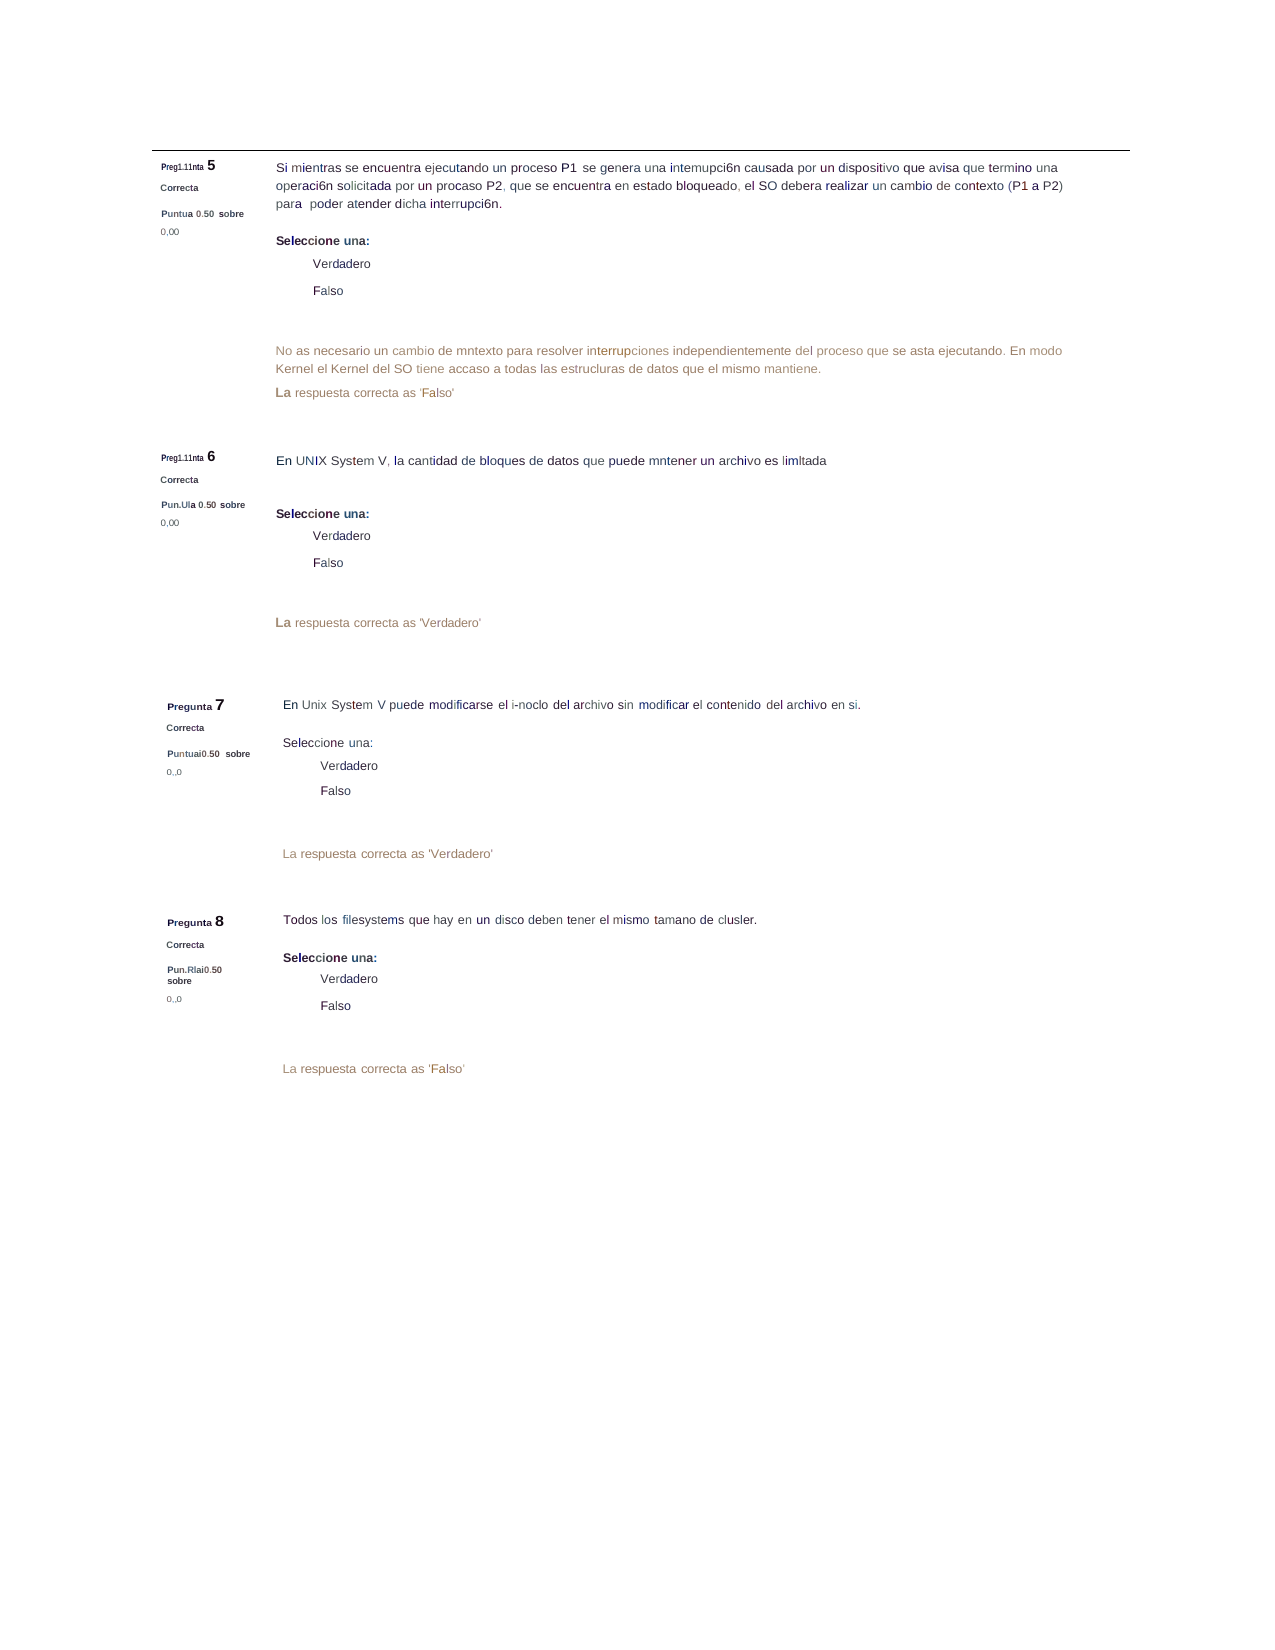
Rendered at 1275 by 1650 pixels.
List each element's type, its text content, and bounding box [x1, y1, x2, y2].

text Verdadero Falso [313, 529, 397, 570]
subtitle Seleccione una: [276, 506, 1104, 521]
text No as necesario un cambio de mntexto para resolver interrupciones independientemente del proceso que se asta ejecutando. En modo Kernel el Kernel del SO tiene accaso a todas las estrucluras de datos que el mismo mantiene. [275, 343, 1081, 376]
text La respuesta correcta as 'Verdadero' [282, 847, 1104, 861]
subtitle Seleccione una: [283, 951, 1104, 965]
text En UNIX System V, la cantidad de bloques de datos que puede mntener un archivo es limltada [276, 454, 1104, 468]
text Pun.Rlai0.50 sobre [167, 965, 251, 987]
text Verdadero Falso [320, 972, 397, 1013]
text Todos los filesystems que hay en un disco deben tener el mismo tamano de clusler. [283, 913, 1104, 927]
text La respuesta correcta as 'Falso' [275, 385, 1104, 400]
text La respuesta correcta as 'Verdadero' [275, 615, 1104, 631]
subtitle Seleccione una: [276, 234, 1104, 248]
text Seleccione una: [283, 736, 1104, 750]
text Verdadero Falso [313, 257, 397, 297]
text Verdadero Falso [320, 758, 397, 798]
text En Unix System V puede modificarse el i-noclo del archivo sin modificar el contenido del archivo en si. [283, 698, 1104, 712]
text Preg1.11nta 5 [161, 157, 251, 173]
text Preg1.11nta 6 [161, 448, 251, 464]
text Pregunta 8 [167, 913, 251, 930]
text Pregunta 7 [167, 696, 251, 713]
text La respuesta correcta as 'Falso' [282, 1062, 1104, 1076]
text Si mientras se encuentra ejecutando un proceso P1 se genera una intemupci6n causada por un dispositivo que avisa que termino una operaci6n solicitada por un procaso P2, que se encuentra en estado bloqueado, el SO debera realizar un cambio de contexto (P1 a P2) para poder atender dicha interrupci6n. [276, 161, 1081, 211]
